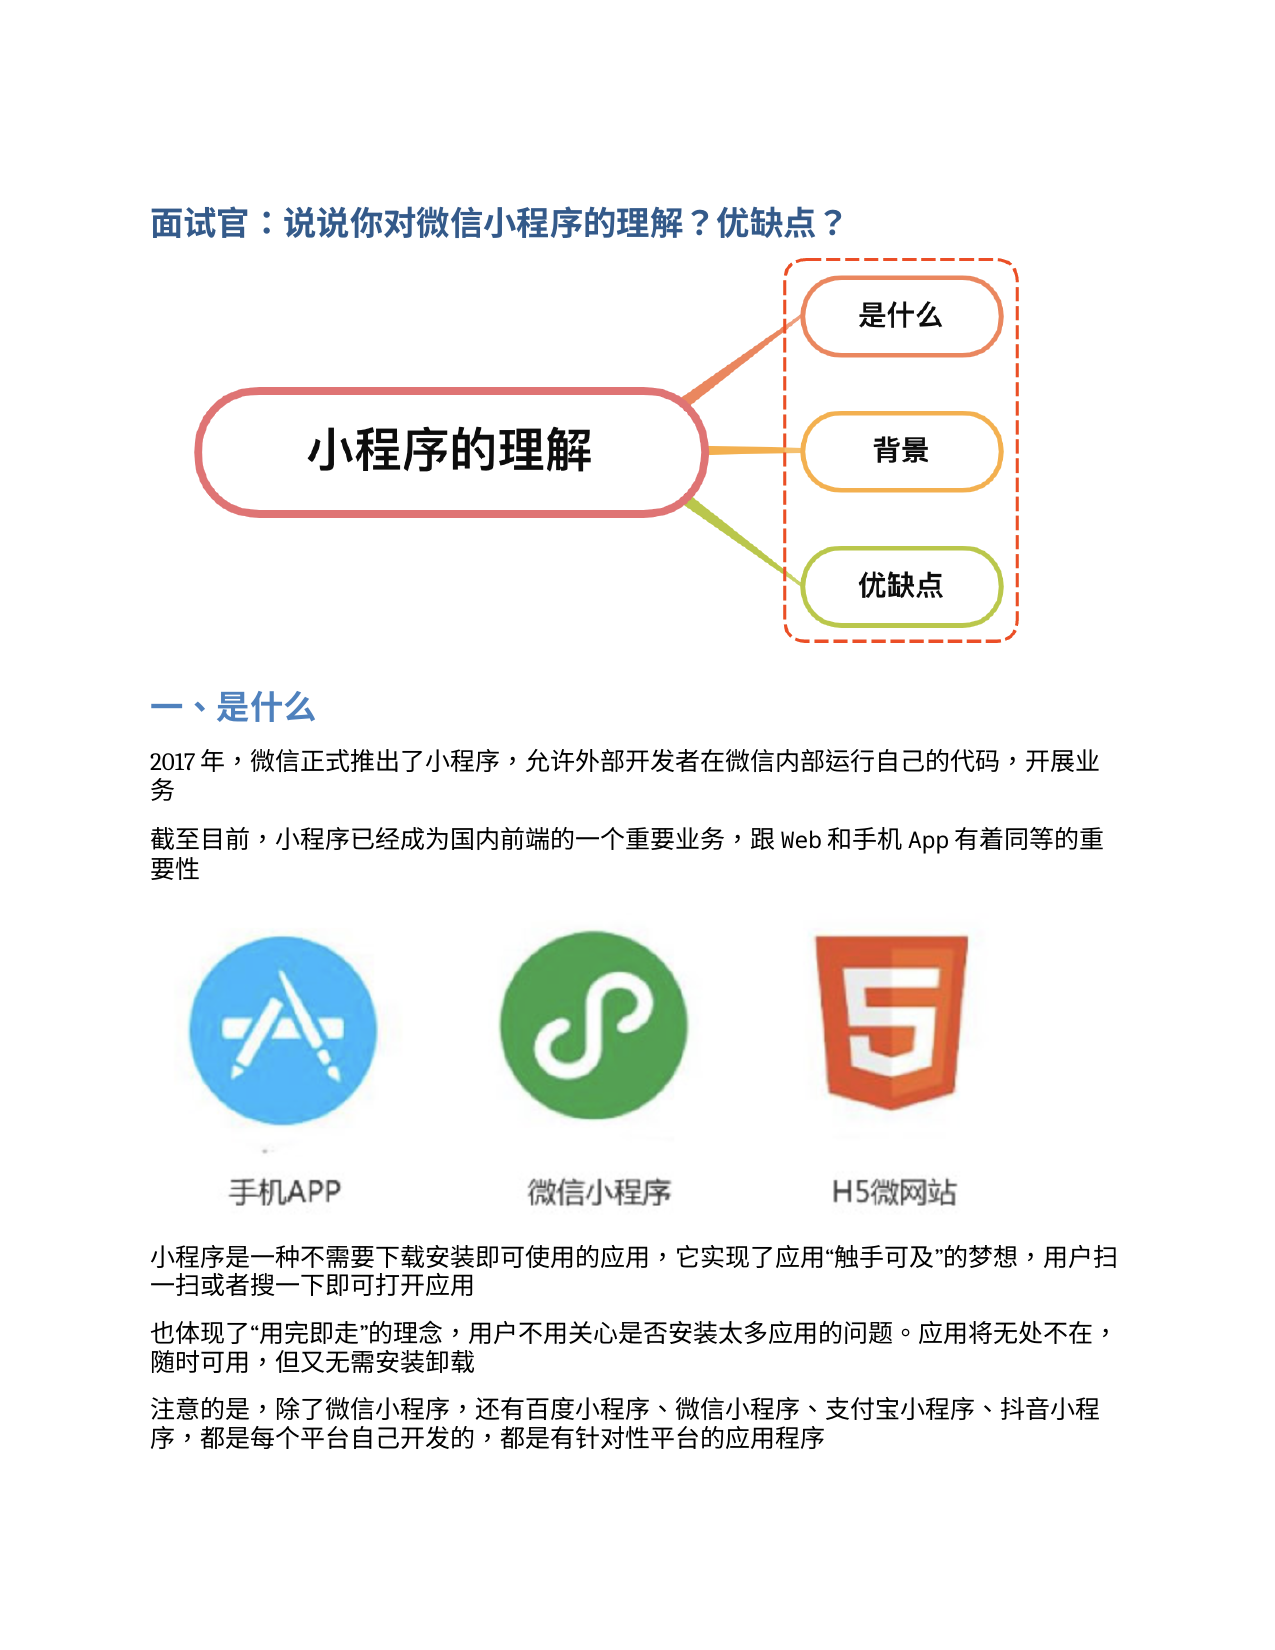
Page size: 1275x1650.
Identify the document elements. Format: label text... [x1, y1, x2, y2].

text 2017年，微信正式推出了小程序，允许外部开发者在微信内部运行自己的代码，开展业务 [150, 748, 1125, 806]
subtitle 一、是什么 [150, 684, 1125, 729]
text 注意的是，除了微信小程序，还有百度小程序、微信小程序、支付宝小程序、抖音小程序，都是每个平台自己开发的，都是有针对性平台的应用程序 [150, 1396, 1125, 1453]
picture [168, 245, 1044, 663]
text 截至目前，小程序已经成为国内前端的一个重要业务，跟 Web 和手机 App 有着同等的重要性 [150, 824, 1125, 884]
text 小程序是一种不需要下载安装即可使用的应用，它实现了应用“触手可及”的梦想，用户扫一扫或者搜一下即可打开应用 [150, 1243, 1125, 1301]
text 也体现了“用完即走”的理念，用户不用关心是否安装太多应用的问题。应用将无处不在，随时可用，但又无需安装卸载 [150, 1320, 1125, 1377]
subtitle 面试官：说说你对微信小程序的理解？优缺点？ [150, 200, 1125, 245]
picture [168, 903, 1044, 1223]
